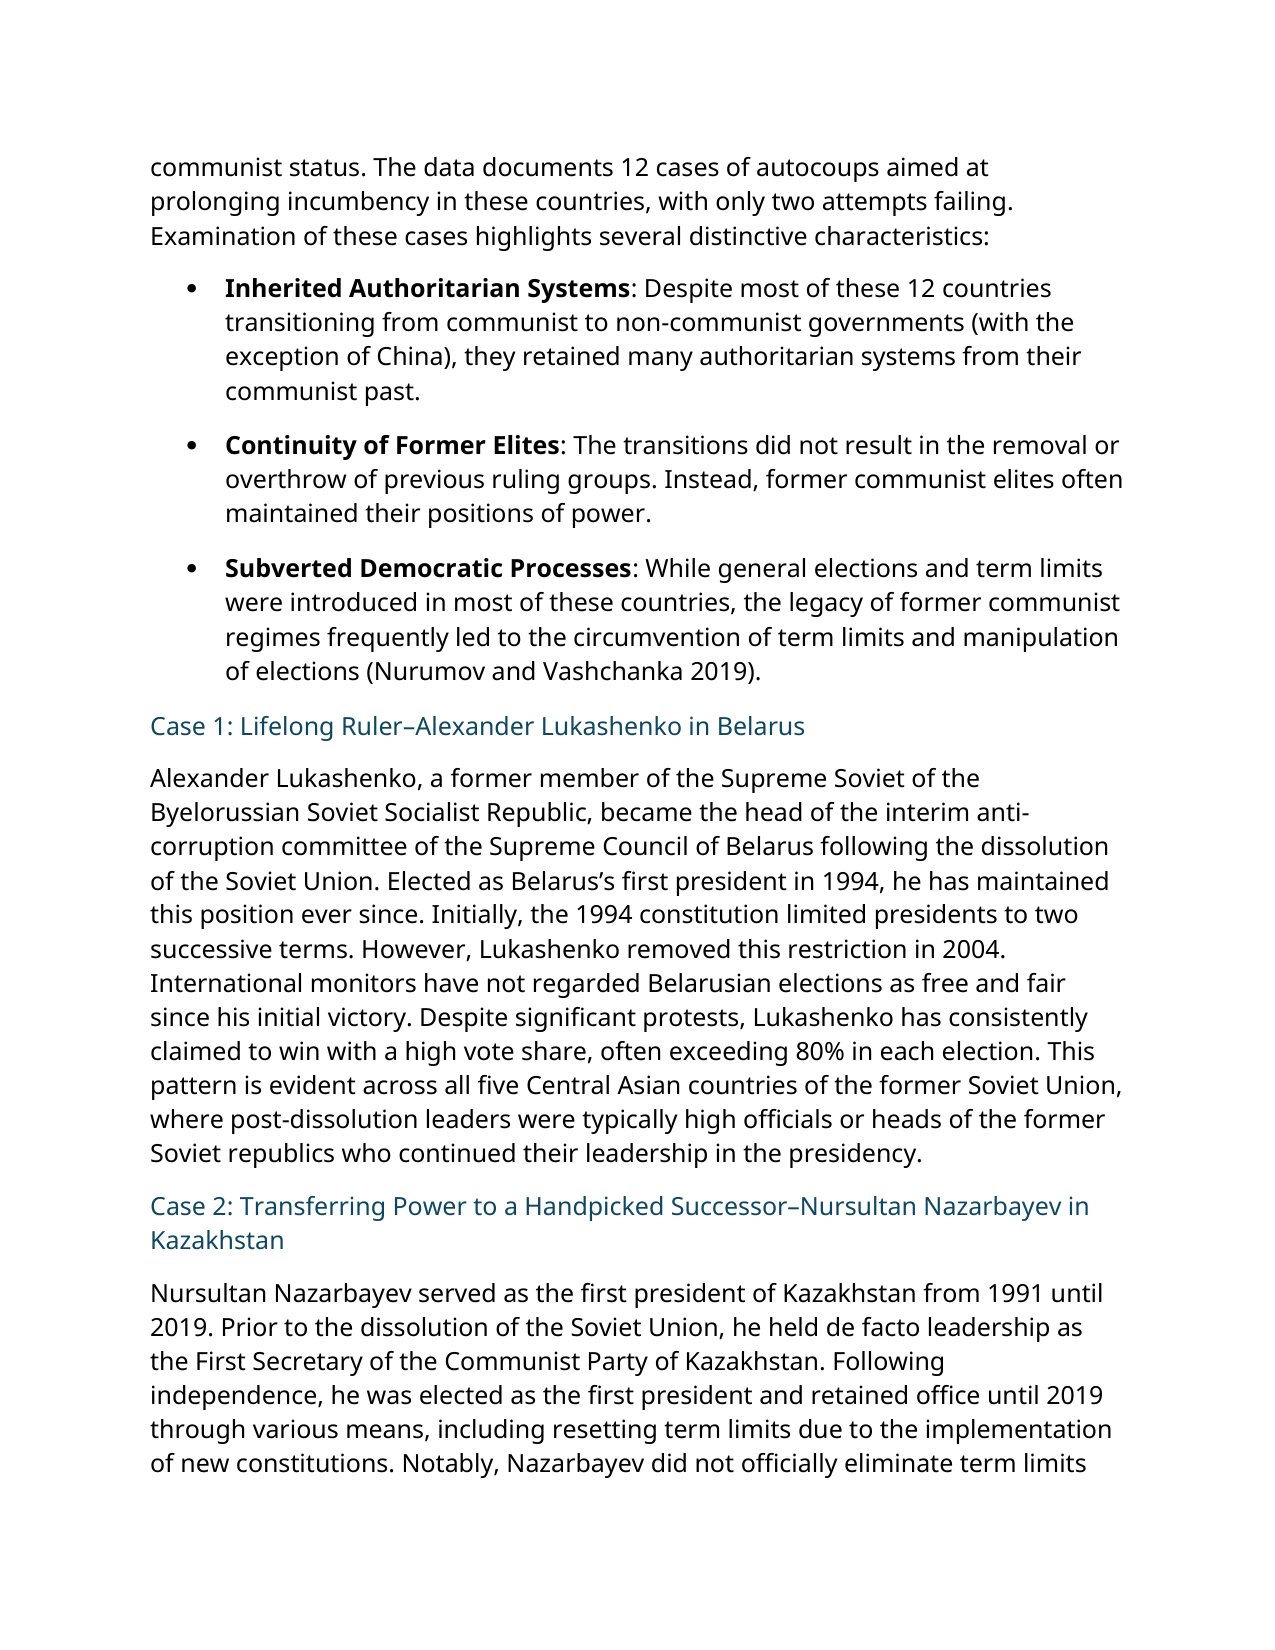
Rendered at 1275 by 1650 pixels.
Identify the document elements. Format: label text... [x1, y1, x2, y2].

subtitle Case 1: Lifelong Ruler–Alexander Lukashenko in Belarus [150, 708, 1125, 742]
subtitle Case 2: Transferring Power to a Handpicked Successor–Nursultan Nazarbayev in Kazakhstan [150, 1188, 1125, 1257]
list Inherited Authoritarian Systems: Despite most of these 12 countries transitioning from communist to non-communist governments (with the exception of China), they retained many authoritarian systems from their communist past. [187, 271, 1125, 407]
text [150, 150, 1125, 252]
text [150, 1275, 1125, 1480]
list Subverted Democratic Processes: While general elections and term limits were introduced in most of these countries, the legacy of former communist regimes frequently led to the circumvention of term limits and manipulation of elections (Nurumov and Vashchanka 2019). [187, 551, 1125, 687]
